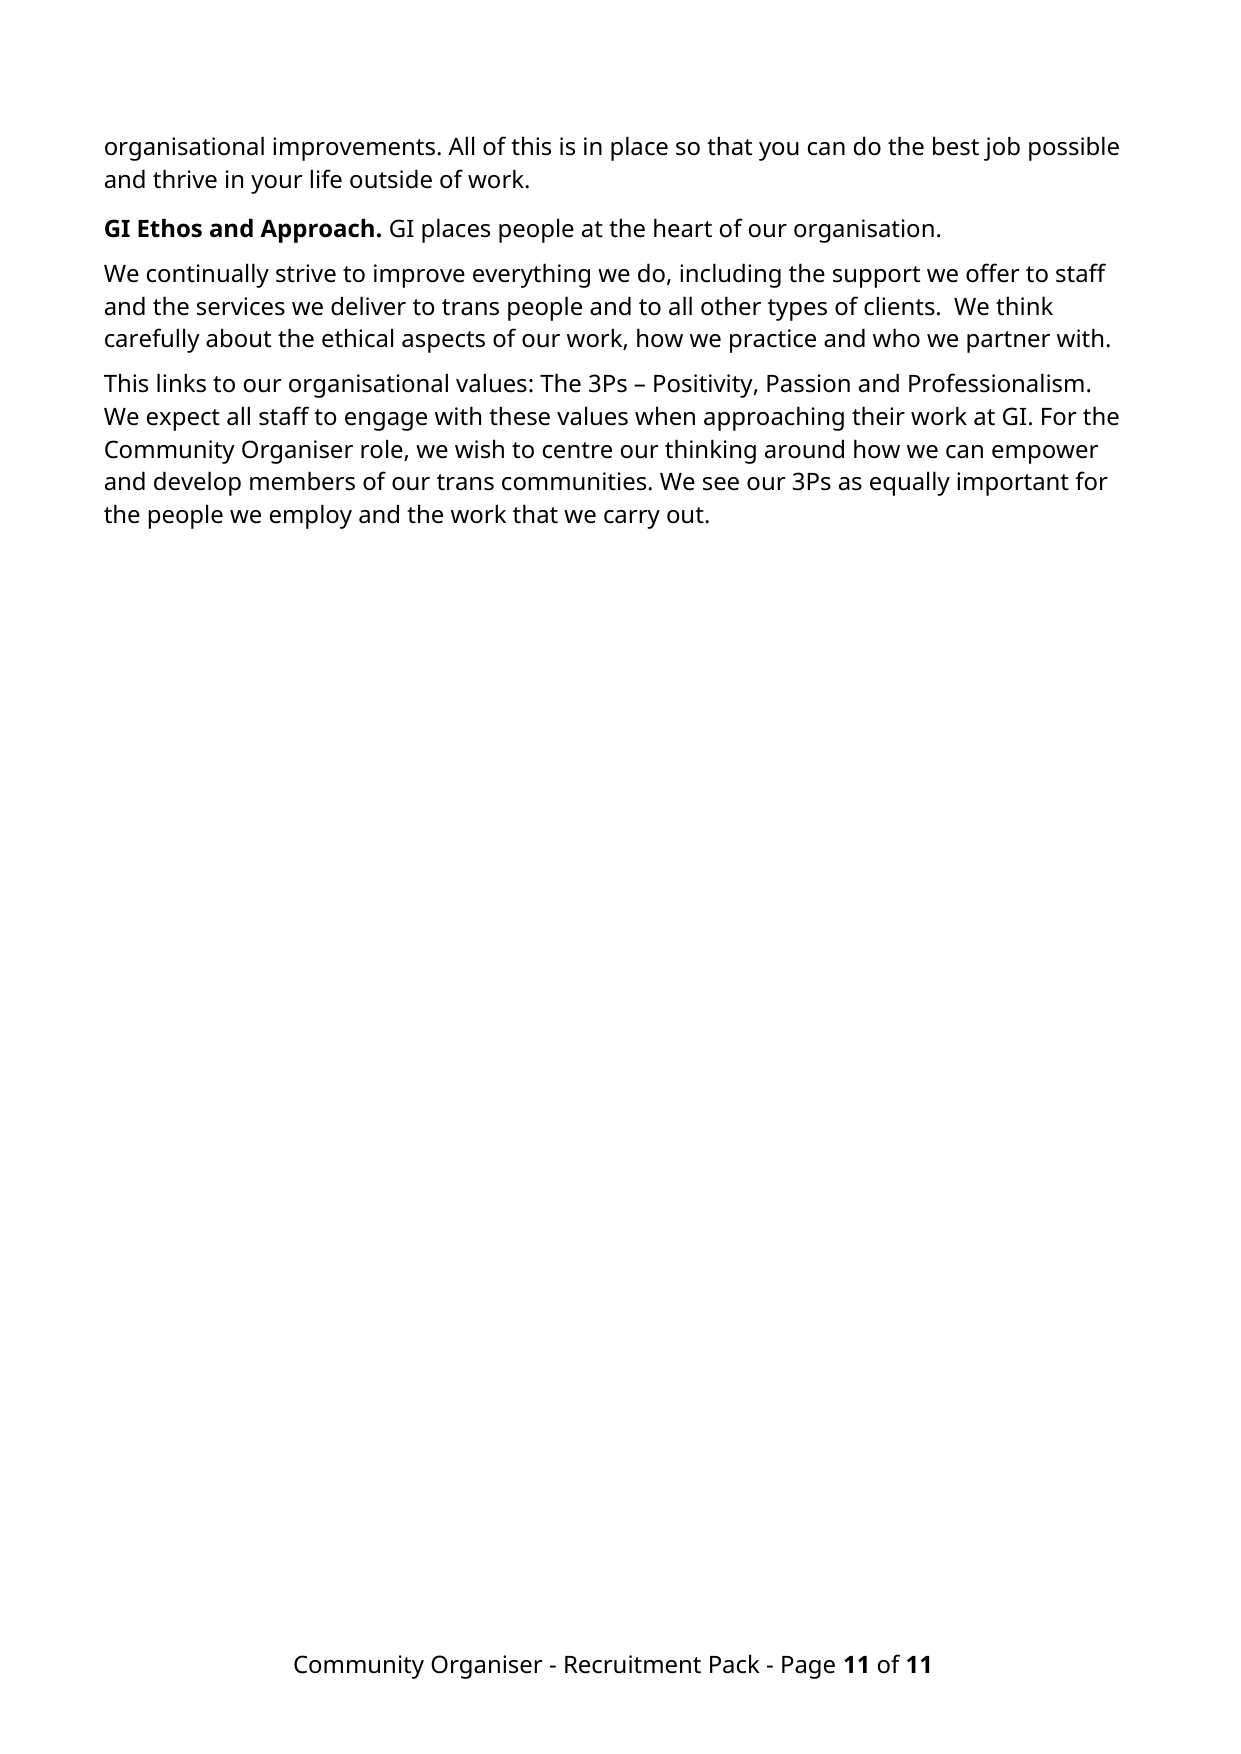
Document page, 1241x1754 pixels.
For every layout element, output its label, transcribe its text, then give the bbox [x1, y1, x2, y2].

text We continually strive to improve everything we do, including the support we offer to staff and the services we deliver to trans people and to all other types of clients. We think carefully about the ethical aspects of our work, how we practice and who we partner with. [103, 257, 1122, 355]
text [103, 130, 1122, 195]
text This links to our organisational values: The 3Ps – Positivity, Passion and Professionalism. We expect all staff to engage with these values when approaching their work at GI. For the Community Organiser role, we wish to centre our thinking around how we can empower and develop members of our trans communities. We see our 3Ps as equally important for the people we employ and the work that we carry out. [103, 367, 1122, 530]
text GI Ethos and Approach. GI places people at the heart of our organisation. [103, 212, 1122, 244]
